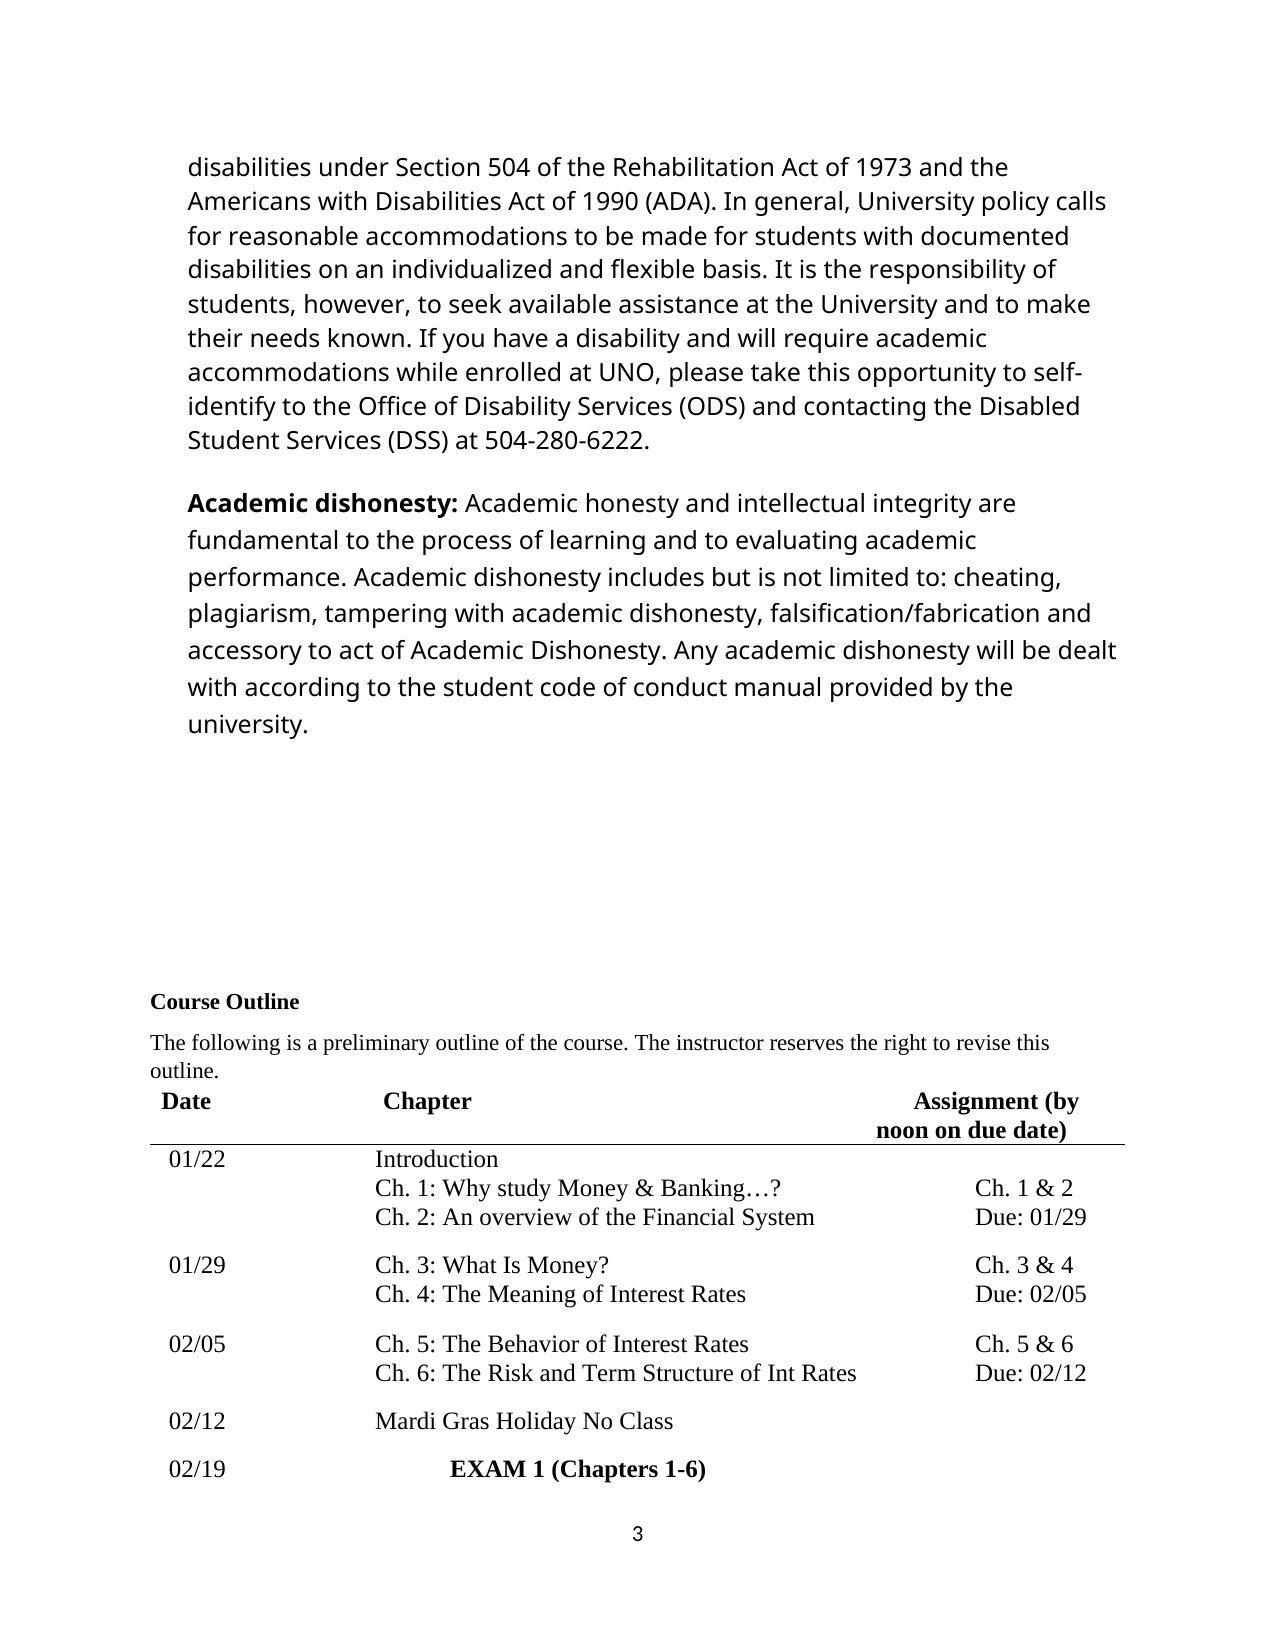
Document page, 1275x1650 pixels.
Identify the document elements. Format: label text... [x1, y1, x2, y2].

text 02/19 EXAM 1 (Chapters 1-6) [150, 1454, 1125, 1482]
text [187, 150, 1125, 457]
text Ch. 4: The Meaning of Interest Rates Due: 02/05 [150, 1279, 1125, 1307]
text Ch. 1: Why study Money & Banking…? Ch. 1 & 2 [150, 1173, 1125, 1202]
text 01/22 Introduction [150, 1145, 1125, 1173]
text Academic dishonesty: Academic honesty and intellectual integrity are fundamental to the process of learning and to evaluating academic performance. Academic dishonesty includes but is not limited to: cheating, plagiarism, tampering with academic dishonesty, falsification/fabrication and accessory to act of Academic Dishonesty. Any academic dishonesty will be dealt with according to the student code of conduct manual provided by the university. [187, 486, 1125, 740]
table_header Date [150, 1086, 372, 1143]
text 01/29 Ch. 3: What Is Money? Ch. 3 & 4 [150, 1250, 1125, 1279]
table_header Chapter [372, 1086, 864, 1143]
text Ch. 2: An overview of the Financial System Due: 01/29 [150, 1202, 1125, 1231]
text Ch. 6: The Risk and Term Structure of Int Rates Due: 02/12 [150, 1358, 1125, 1387]
text 02/05 Ch. 5: The Behavior of Interest Rates Ch. 5 & 6 [150, 1329, 1125, 1358]
text 02/12 Mardi Gras Holiday No Class [150, 1406, 1125, 1434]
text Course Outline [150, 988, 1125, 1014]
table_header Assignment (by noon on due date) [865, 1086, 1125, 1143]
text The following is a preliminary outline of the course. The instructor reserves the right to revise this outline. [150, 1029, 1125, 1084]
